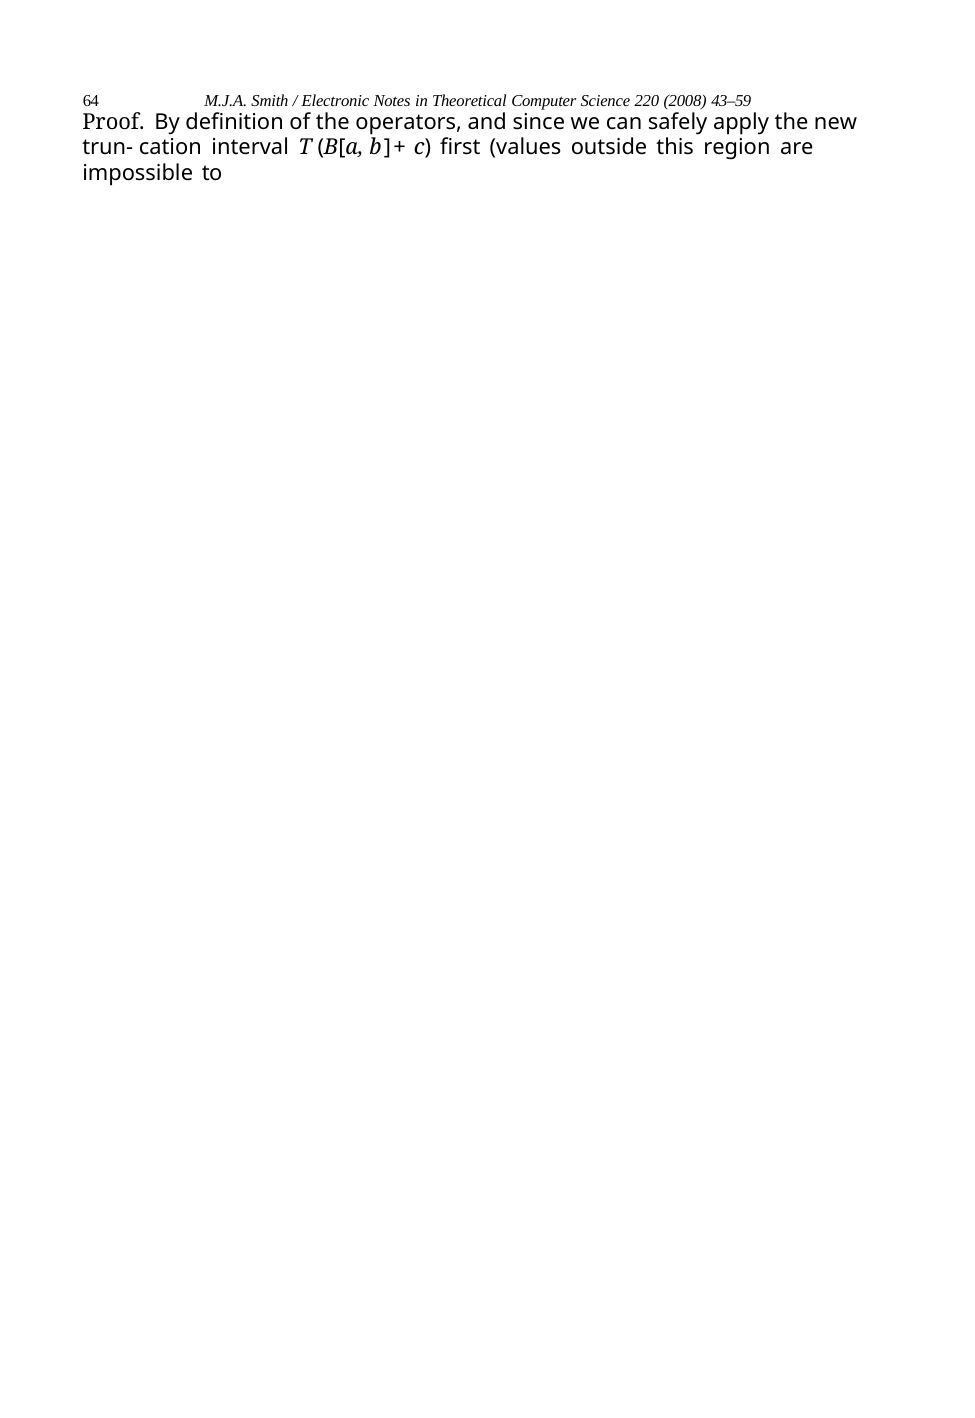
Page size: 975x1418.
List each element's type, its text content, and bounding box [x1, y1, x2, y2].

text Proof. By definition of the operators, and since we can safely apply the new trun- cation interval T (B[a, b]+ c) first (values outside this region are impossible to [82, 108, 904, 187]
